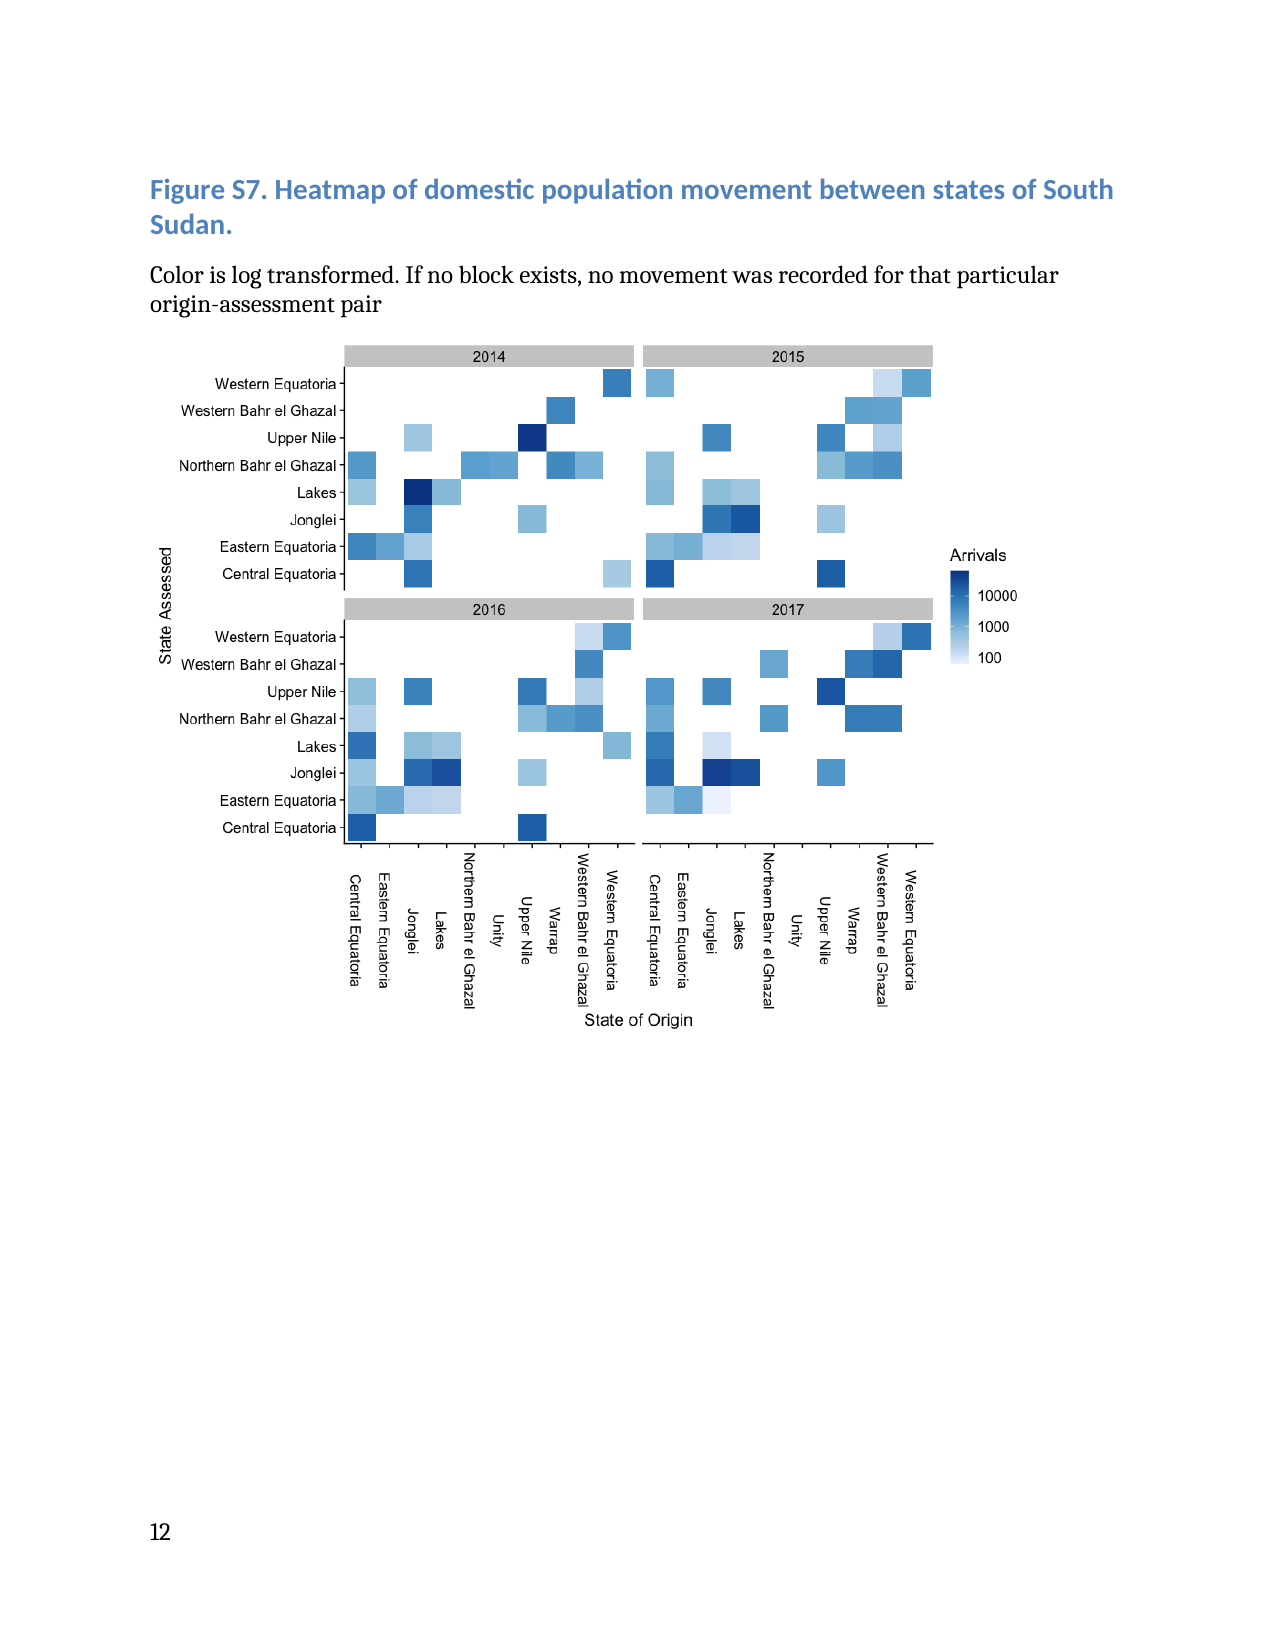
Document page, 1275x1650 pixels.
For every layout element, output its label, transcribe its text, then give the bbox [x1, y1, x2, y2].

text Color is log transformed. If no block exists, no movement was recorded for that particular origin-assessment pair [150, 261, 1125, 318]
subtitle Figure S7. Heatmap of domestic population movement between states of South Sudan. [150, 171, 1125, 242]
picture [150, 337, 1025, 1037]
